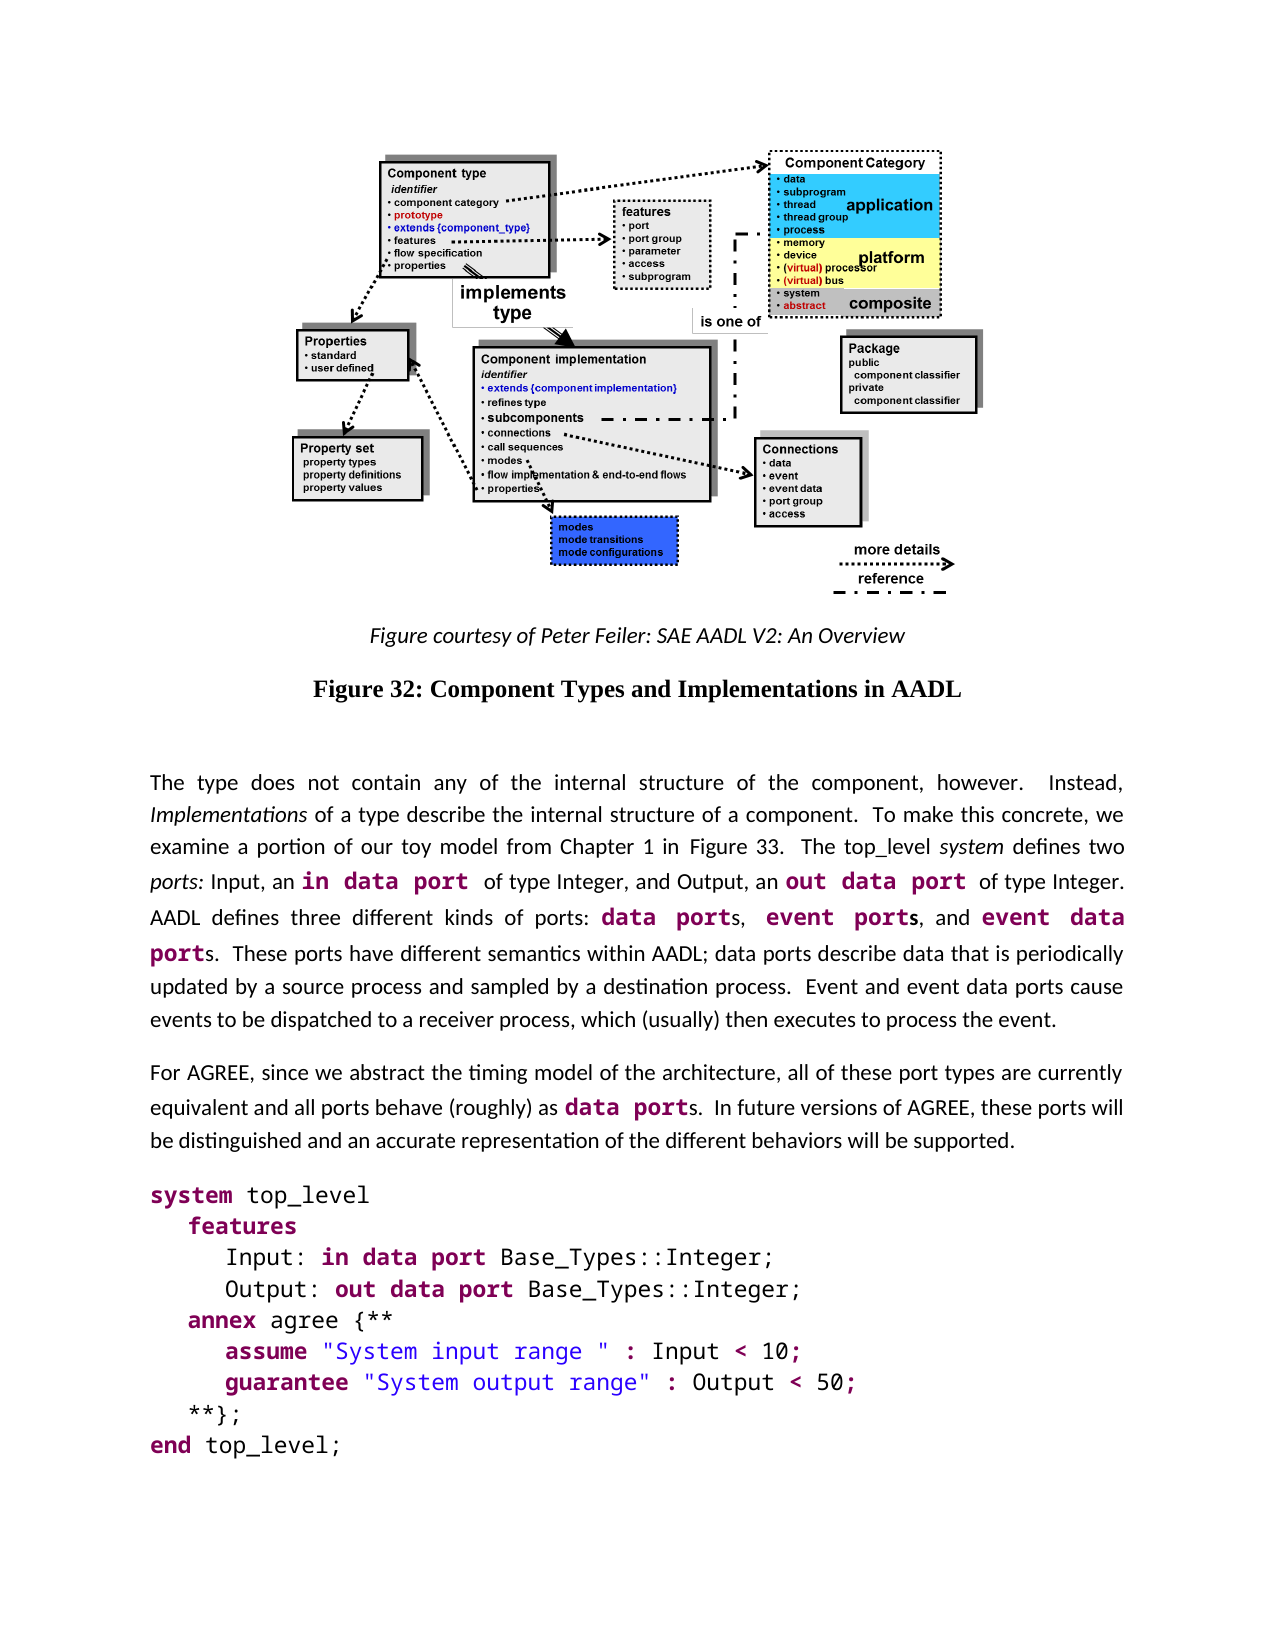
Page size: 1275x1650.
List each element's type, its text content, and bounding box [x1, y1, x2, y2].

picture [292, 150, 984, 596]
text features [150, 1210, 1125, 1241]
text system top_level [150, 1179, 1125, 1210]
text For AGREE, since we abstract the timing model of the architecture, all of these port types are currently equivalent and all ports behave (roughly) as data ports. In future versions of AGREE, these ports will be distinguished and an accurate representation of the different behaviors will be supported. [150, 1058, 1125, 1154]
text guarantee "System output range" : Output < 50; [150, 1366, 1125, 1398]
text Input: in data port Base_Types::Integer; [150, 1241, 1125, 1273]
text end top_level; [150, 1429, 1125, 1460]
text Figure courtesy of Peter Feiler: SAE AADL V2: An Overview [150, 621, 1125, 649]
text annex agree {** [150, 1304, 1125, 1335]
text The type does not contain any of the internal structure of the component, however. Instead, Implementations of a type describe the internal structure of a component. To make this concrete, we examine a portion of our toy model from Chapter 1 in Figure 33. The top_level system defines two ports: Input, an in data port of type Integer, and Output, an out data port of type Integer. AADL defines three different kinds of ports: data ports, event ports, and event data ports. These ports have different semantics within AADL; data ports describe data that is periodically updated by a source process and sampled by a destination process. Event and event data ports cause events to be dispatched to a receiver process, which (usually) then executes to process the event. [150, 768, 1125, 1033]
text **}; [150, 1398, 1125, 1429]
text Output: out data port Base_Types::Integer; [150, 1273, 1125, 1304]
text assume "System input range " : Input < 10; [150, 1335, 1125, 1366]
